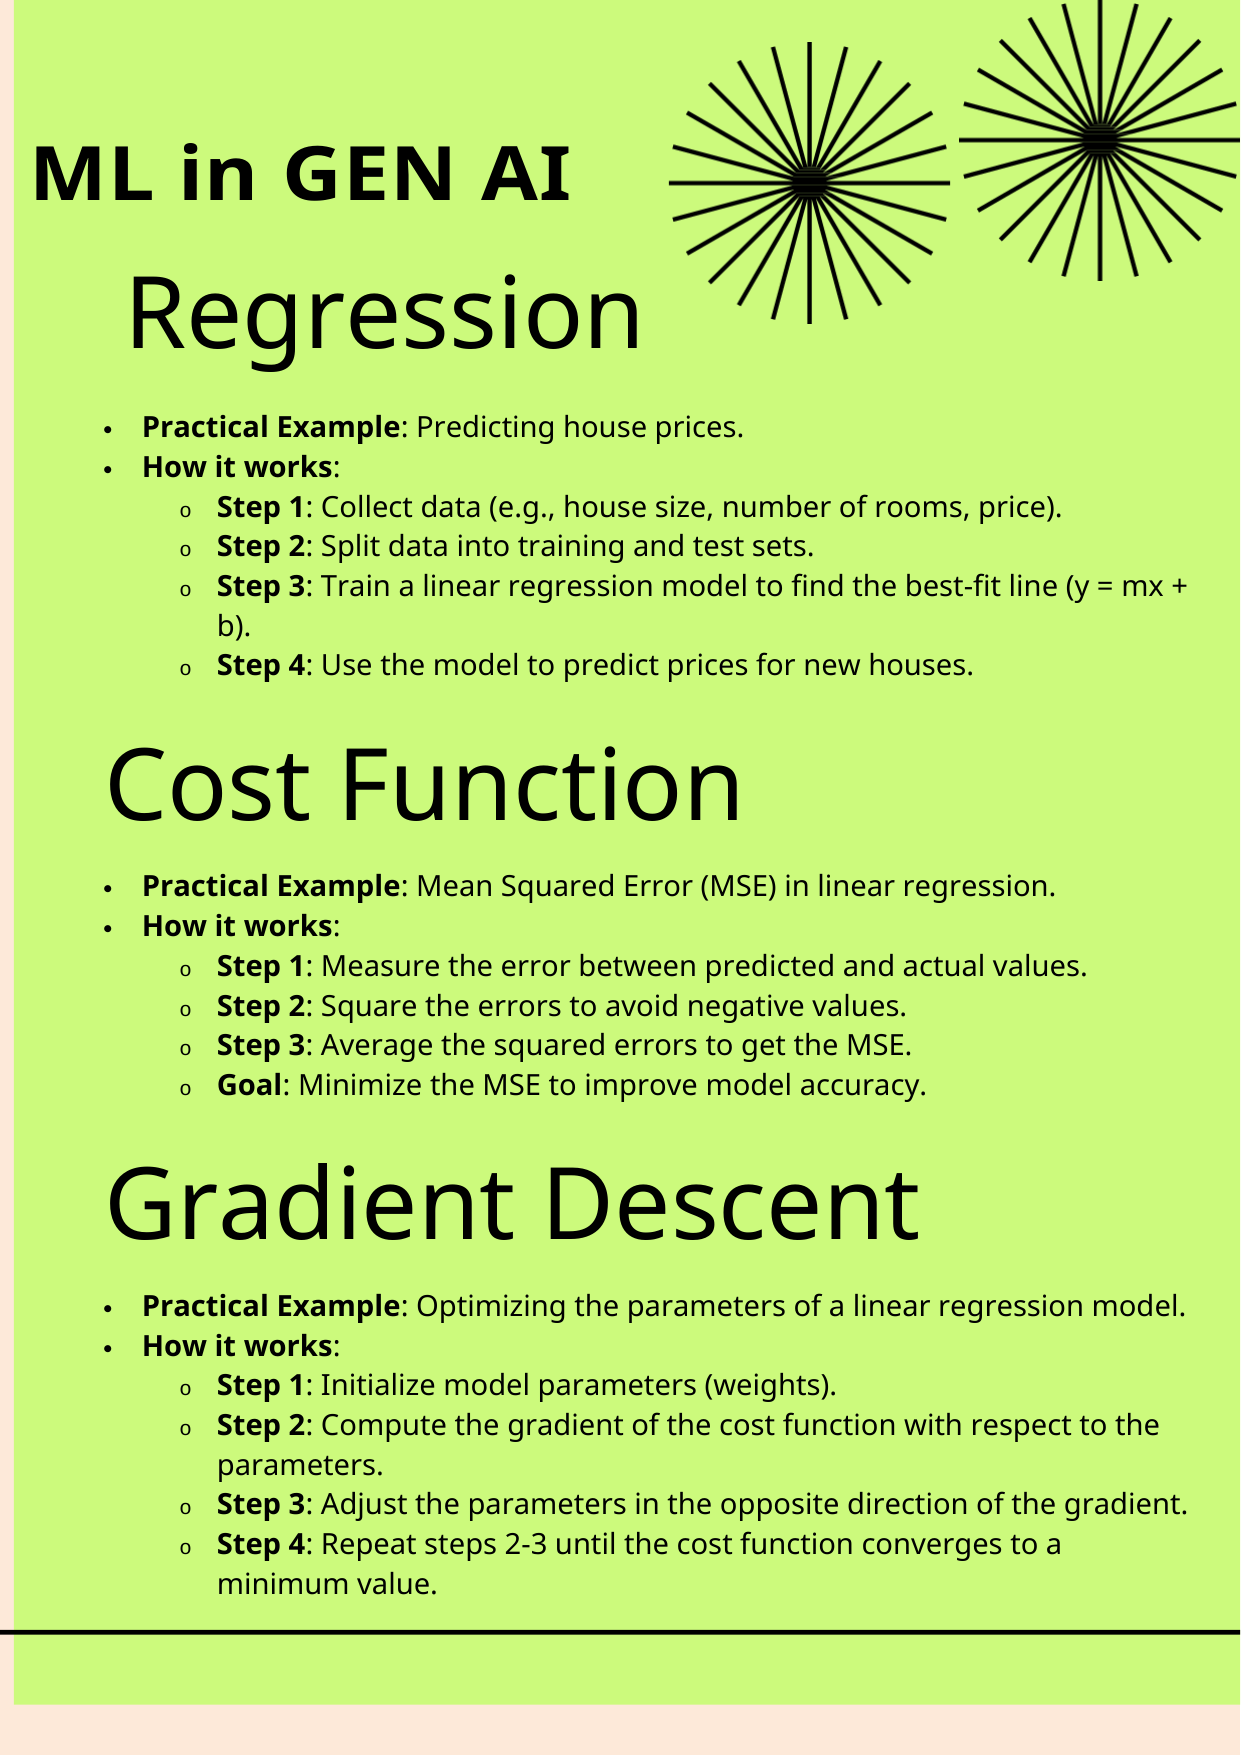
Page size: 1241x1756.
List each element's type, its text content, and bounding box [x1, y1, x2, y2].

list Goal: Minimize the MSE to improve model accuracy. [179, 1064, 1196, 1104]
picture [668, 42, 951, 324]
list Practical Example: Predicting house prices. [104, 407, 1196, 446]
list How it works: [104, 446, 1196, 486]
list How it works: [104, 905, 1196, 945]
list Step 1: Measure the error between predicted and actual values. [179, 945, 1196, 985]
list Practical Example: Optimizing the parameters of a linear regression model. [104, 1285, 1196, 1325]
list Step 2: Split data into training and test sets. [179, 526, 1196, 565]
list Step 1: Initialize model parameters (weights). [179, 1364, 1196, 1404]
list Step 4: Repeat steps 2-3 until the cost function converges to a minimum value. [179, 1523, 1196, 1603]
subtitle Cost Function [29, 753, 1196, 837]
list Step 2: Square the errors to avoid negative values. [179, 985, 1196, 1024]
list Step 1: Collect data (e.g., house size, number of rooms, price). [179, 486, 1196, 526]
list Step 3: Train a linear regression model to find the best-fit line (y = mx + b). [179, 565, 1196, 645]
list Step 3: Adjust the parameters in the opposite direction of the gradient. [179, 1484, 1196, 1523]
list Step 3: Average the squared errors to get the MSE. [179, 1024, 1196, 1064]
subtitle Gradient Descent [29, 1173, 1196, 1256]
list How it works: [104, 1325, 1196, 1364]
text Regression [49, 241, 1196, 377]
subtitle ML in GEN AI [29, 120, 668, 222]
list Step 2: Compute the gradient of the cost function with respect to the parameters. [179, 1404, 1196, 1484]
list Step 4: Use the model to predict prices for new houses. [179, 645, 1196, 684]
picture [959, 0, 1240, 281]
list Practical Example: Mean Squared Error (MSE) in linear regression. [104, 866, 1196, 905]
